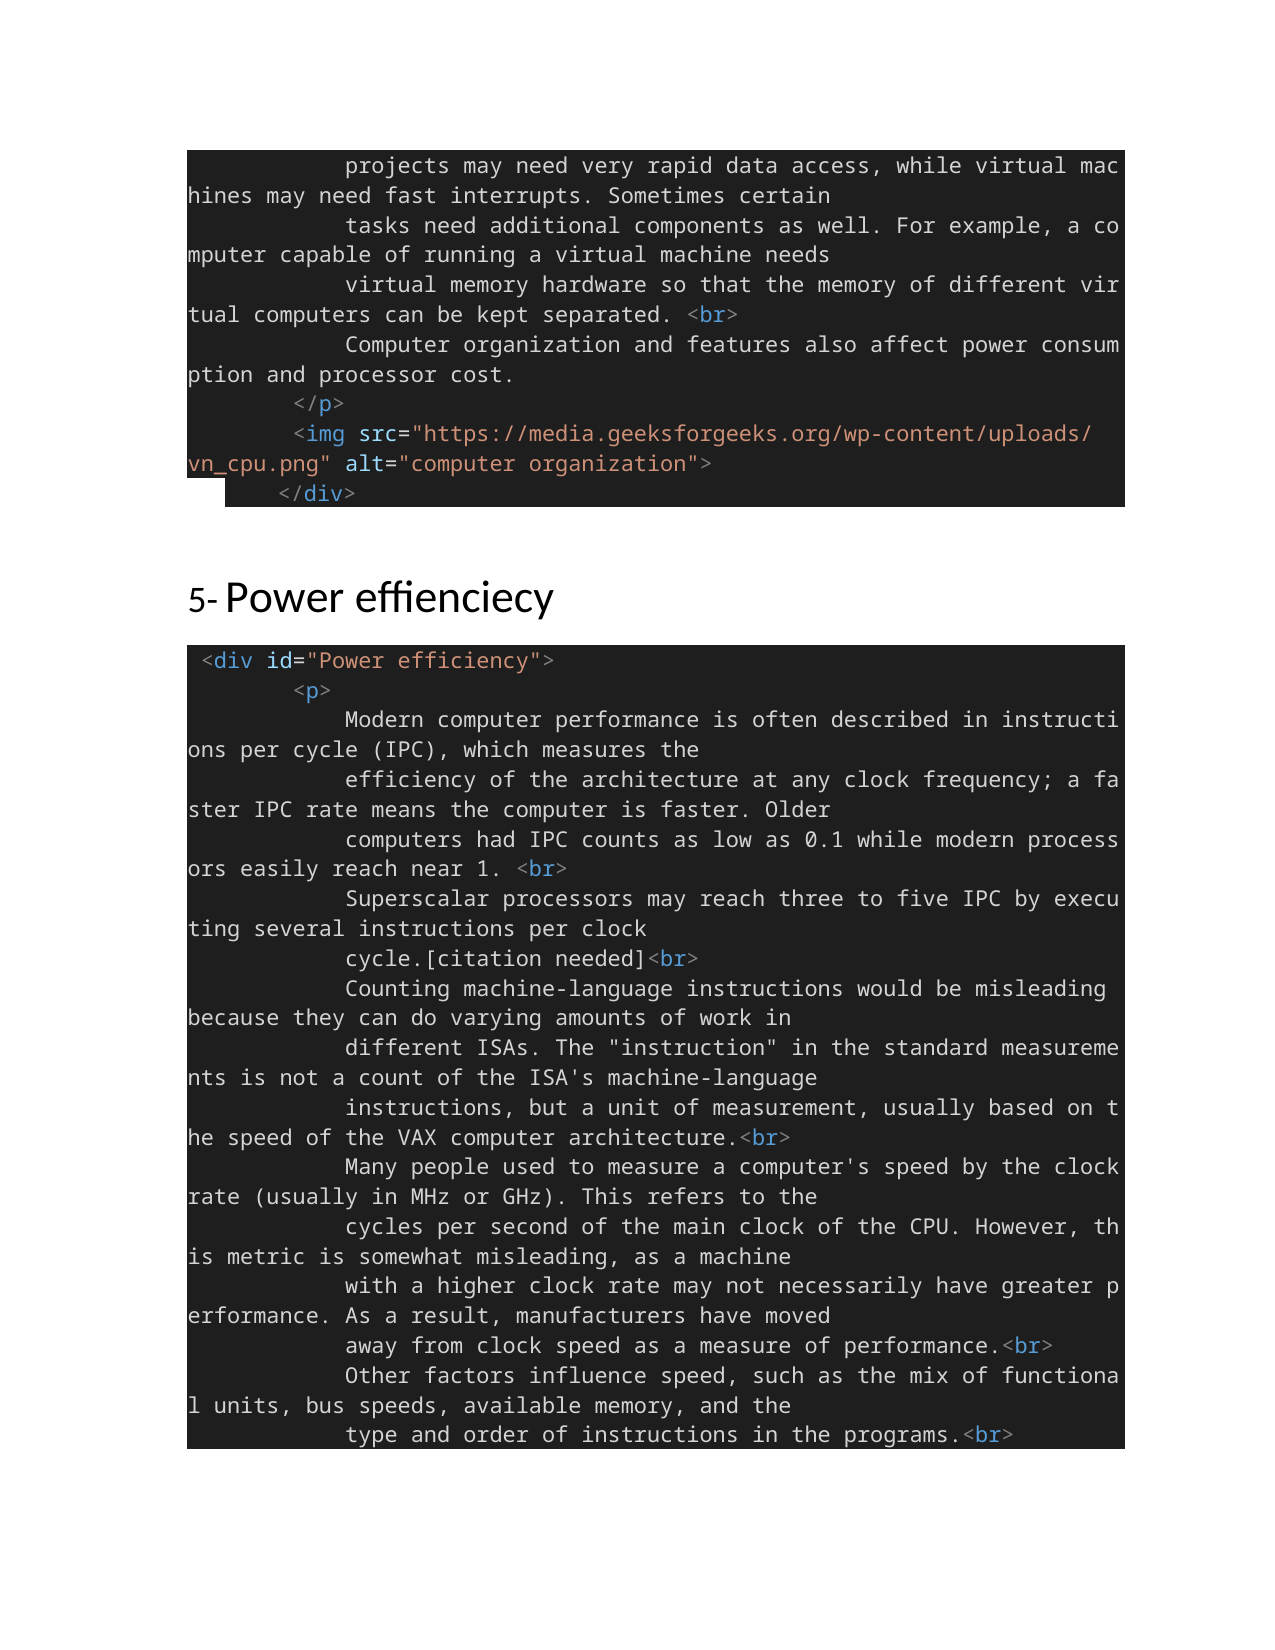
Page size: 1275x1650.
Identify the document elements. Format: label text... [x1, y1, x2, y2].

text </p> [187, 388, 1125, 418]
text Computer organization and features also affect power consumption and processor cost. [187, 329, 1125, 388]
text computers had IPC counts as low as 0.1 while modern processors easily reach near 1. <br> [187, 823, 1125, 883]
text tasks need additional components as well. For example, a computer capable of running a virtual machine needs [187, 209, 1125, 269]
list Power effienciecy [187, 568, 1125, 624]
text with a higher clock rate may not necessarily have greater performance. As a result, manufacturers have moved [187, 1270, 1125, 1330]
text Counting machine-language instructions would be misleading because they can do varying amounts of work in [187, 972, 1125, 1032]
text away from clock speed as a measure of performance.<br> [187, 1330, 1125, 1360]
text cycle.[citation needed]<br> [187, 943, 1125, 972]
text <img src="https://media.geeksforgeeks.org/wp-content/uploads/vn_cpu.png" alt="computer organization"> [187, 418, 1125, 478]
text different ISAs. The "instruction" in the standard measurements is not a count of the ISA's machine-language [187, 1032, 1125, 1092]
text Many people used to measure a computer's speed by the clock rate (usually in MHz or GHz). This refers to the [187, 1151, 1125, 1211]
text projects may need very rapid data access, while virtual machines may need fast interrupts. Sometimes certain [187, 150, 1125, 209]
text <div id="Power efficiency"> [187, 645, 1125, 674]
text Modern computer performance is often described in instructions per cycle (IPC), which measures the [187, 704, 1125, 764]
text type and order of instructions in the programs.<br> [187, 1419, 1125, 1449]
text instructions, but a unit of measurement, usually based on the speed of the VAX computer architecture.<br> [187, 1092, 1125, 1151]
text Superscalar processors may reach three to five IPC by executing several instructions per clock [187, 883, 1125, 943]
text efficiency of the architecture at any clock frequency; a faster IPC rate means the computer is faster. Older [187, 764, 1125, 823]
text cycles per second of the main clock of the CPU. However, this metric is somewhat misleading, as a machine [187, 1211, 1125, 1270]
text Other factors influence speed, such as the mix of functional units, bus speeds, available memory, and the [187, 1360, 1125, 1419]
text <p> [187, 674, 1125, 704]
list </div> [225, 478, 1125, 507]
text virtual memory hardware so that the memory of different virtual computers can be kept separated. <br> [187, 269, 1125, 329]
